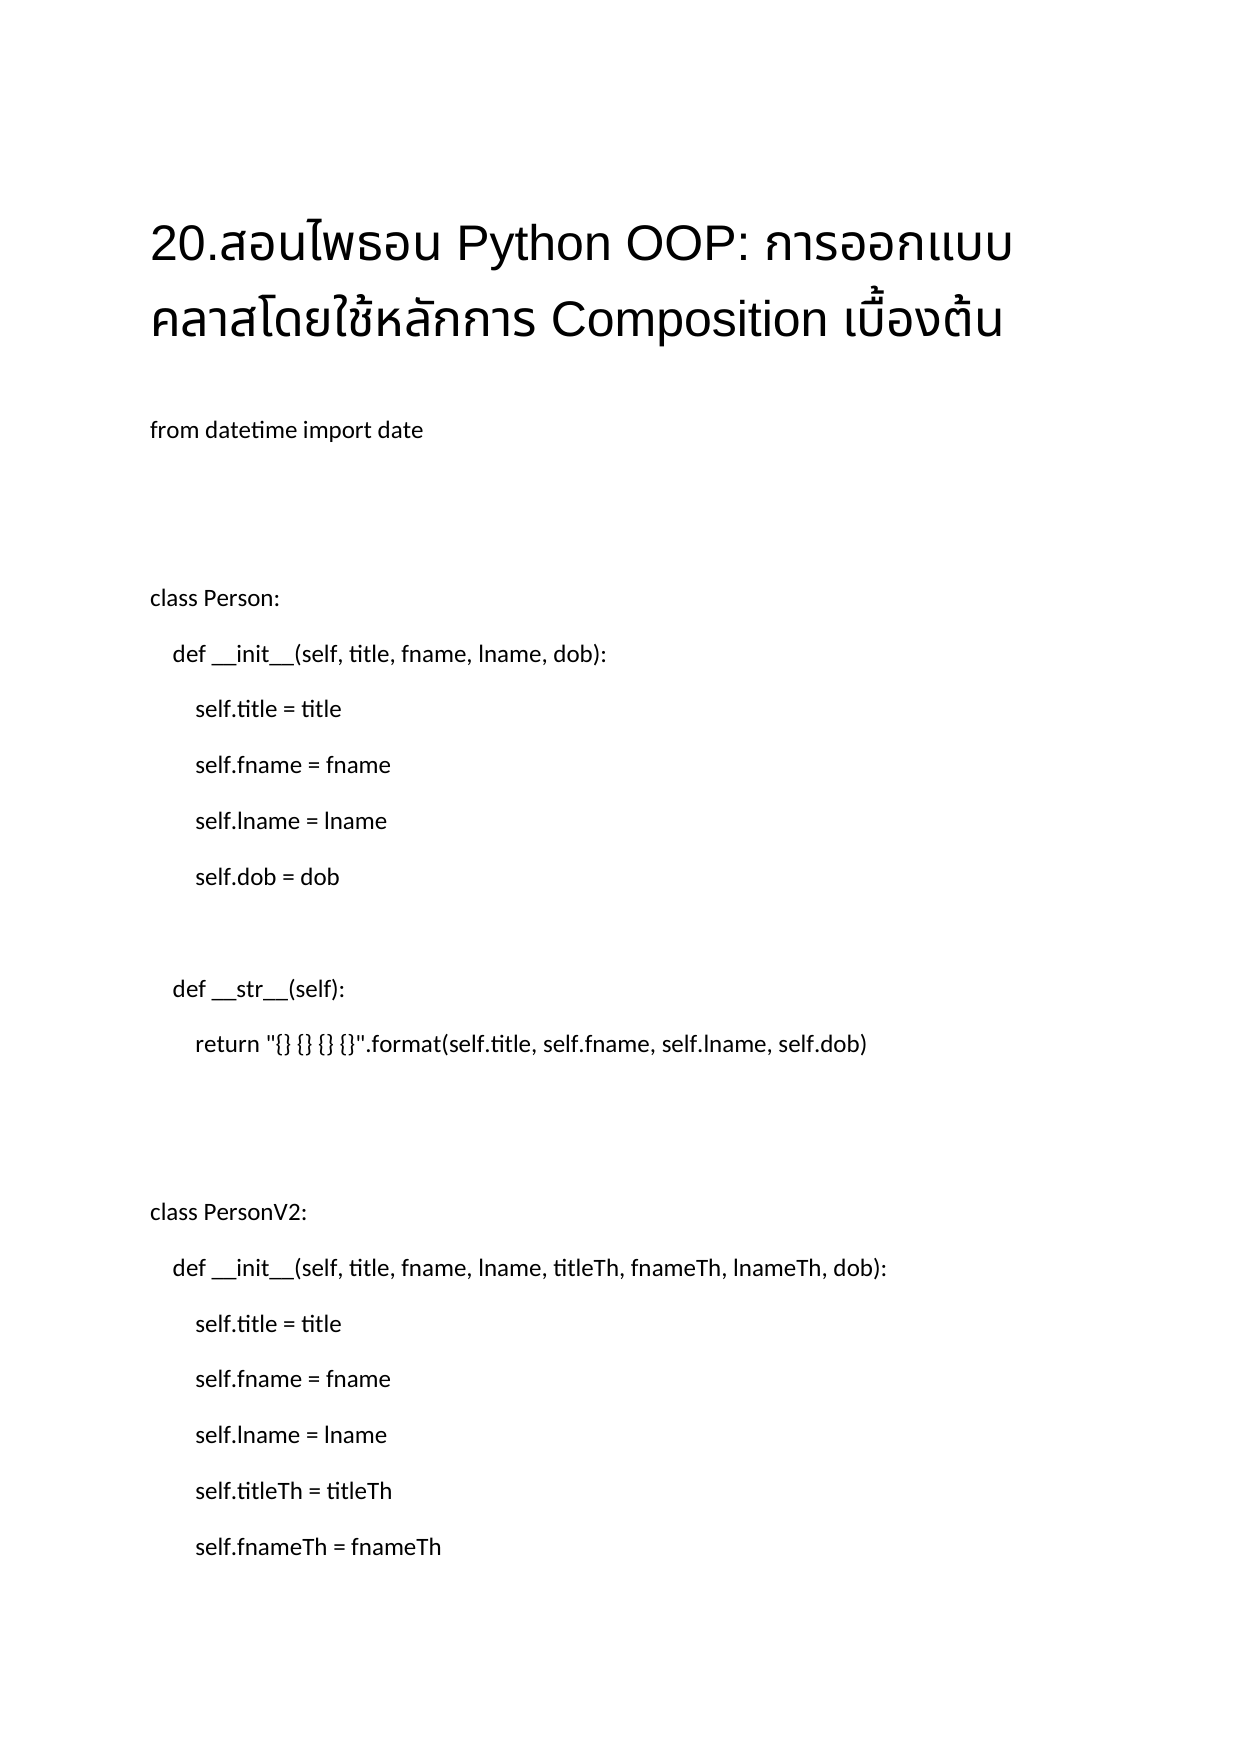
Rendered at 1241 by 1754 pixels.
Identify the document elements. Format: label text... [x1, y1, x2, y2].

text self.fname = fname [150, 1363, 1090, 1394]
text self.dob = dob [150, 861, 1090, 892]
text self.lname = lname [150, 1419, 1090, 1450]
text self.title = title [150, 693, 1090, 724]
text from datetime import date [150, 414, 1090, 445]
text self.fnameTh = fnameTh [150, 1531, 1090, 1562]
text def __init__(self, title, fname, lname, titleTh, fnameTh, lnameTh, dob): [150, 1252, 1090, 1282]
text self.lname = lname [150, 805, 1090, 836]
text self.titleTh = titleTh [150, 1475, 1090, 1506]
text class PersonV2: [150, 1196, 1090, 1227]
text self.title = title [150, 1308, 1090, 1338]
text def __init__(self, title, fname, lname, dob): [150, 638, 1090, 668]
text self.fname = fname [150, 749, 1090, 780]
text def __str__(self): [150, 973, 1090, 1003]
text class Person: [150, 582, 1090, 612]
subtitle 20.สอนไพธอน Python OOP: การออกแบบคลาสโดยใช้หลักการ Composition เบื้องต้น [150, 207, 1090, 358]
text return "{} {} {} {}".format(self.title, self.fname, self.lname, self.dob) [150, 1028, 1090, 1059]
